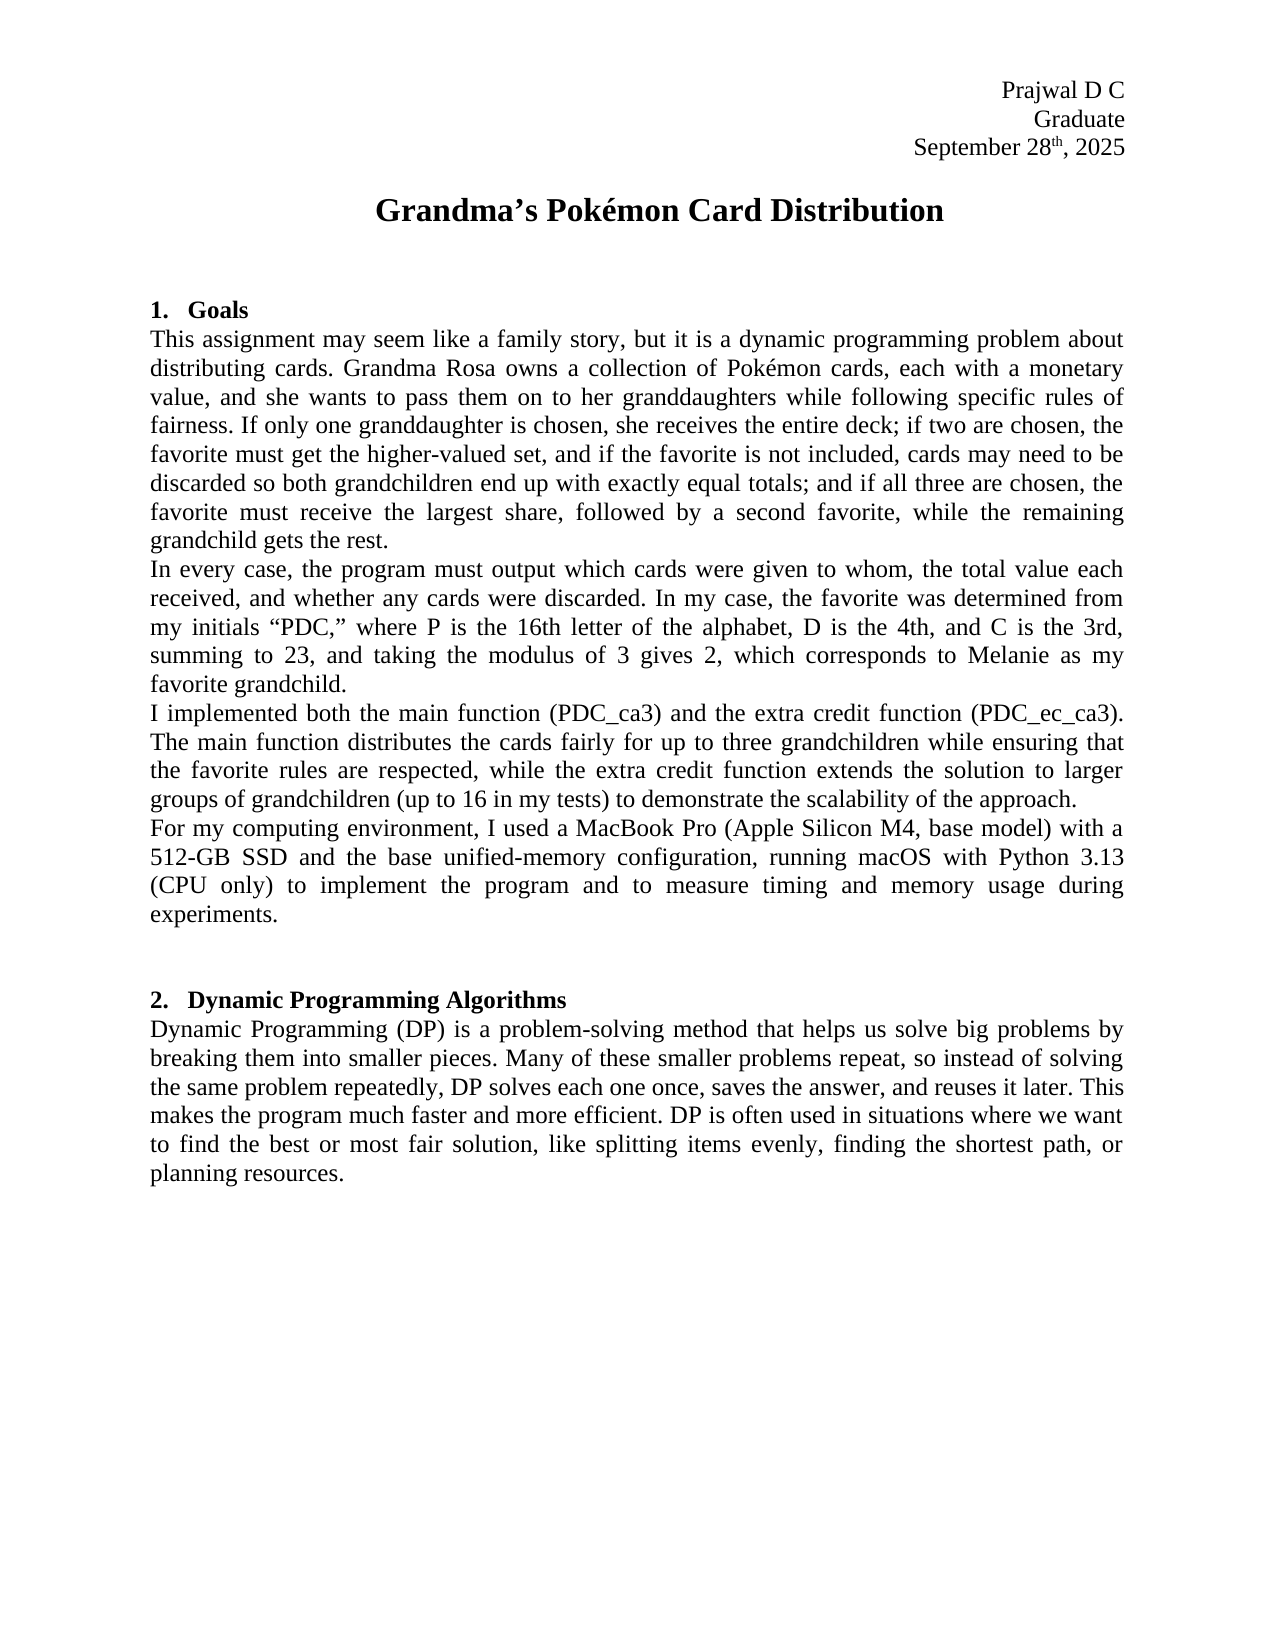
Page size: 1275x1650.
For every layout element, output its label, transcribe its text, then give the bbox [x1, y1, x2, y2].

text Grandma’s Pokémon Card Distribution [300, 190, 1125, 228]
text This assignment may seem like a family story, but it is a dynamic programming problem about distributing cards. Grandma Rosa owns a collection of Pokémon cards, each with a monetary value, and she wants to pass them on to her granddaughters while following specific rules of fairness. If only one granddaughter is chosen, she receives the entire deck; if two are chosen, the favorite must get the higher-valued set, and if the favorite is not included, cards may need to be discarded so both grandchildren end up with exactly equal totals; and if all three are chosen, the favorite must receive the largest share, followed by a second favorite, while the remaining grandchild gets the rest. [150, 324, 1125, 554]
text For my computing environment, I used a MacBook Pro (Apple Silicon M4, base model) with a 512-GB SSD and the base unified-memory configuration, running macOS with Python 3.13 (CPU only) to implement the program and to measure timing and memory usage during experiments. [150, 813, 1125, 928]
list Dynamic Programming Algorithms [150, 985, 1125, 1014]
list Goals [150, 295, 1125, 324]
text I implemented both the main function (PDC_ca3) and the extra credit function (PDC_ec_ca3). The main function distributes the cards fairly for up to three grandchildren while ensuring that the favorite rules are respected, while the extra credit function extends the solution to larger groups of grandchildren (up to 16 in my tests) to demonstrate the scalability of the approach. [150, 698, 1125, 813]
text Dynamic Programming (DP) is a problem-solving method that helps us solve big problems by breaking them into smaller pieces. Many of these smaller problems repeat, so instead of solving the same problem repeatedly, DP solves each one once, saves the answer, and reuses it later. This makes the program much faster and more efficient. DP is often used in situations where we want to find the best or most fair solution, like splitting items evenly, finding the shortest path, or planning resources. [150, 1014, 1125, 1187]
text In every case, the program must output which cards were given to whom, the total value each received, and whether any cards were discarded. In my case, the favorite was determined from my initials “PDC,” where P is the 16th letter of the alphabet, D is the 4th, and C is the 3rd, summing to 23, and taking the modulus of 3 gives 2, which corresponds to Melanie as my favorite grandchild. [150, 554, 1125, 698]
